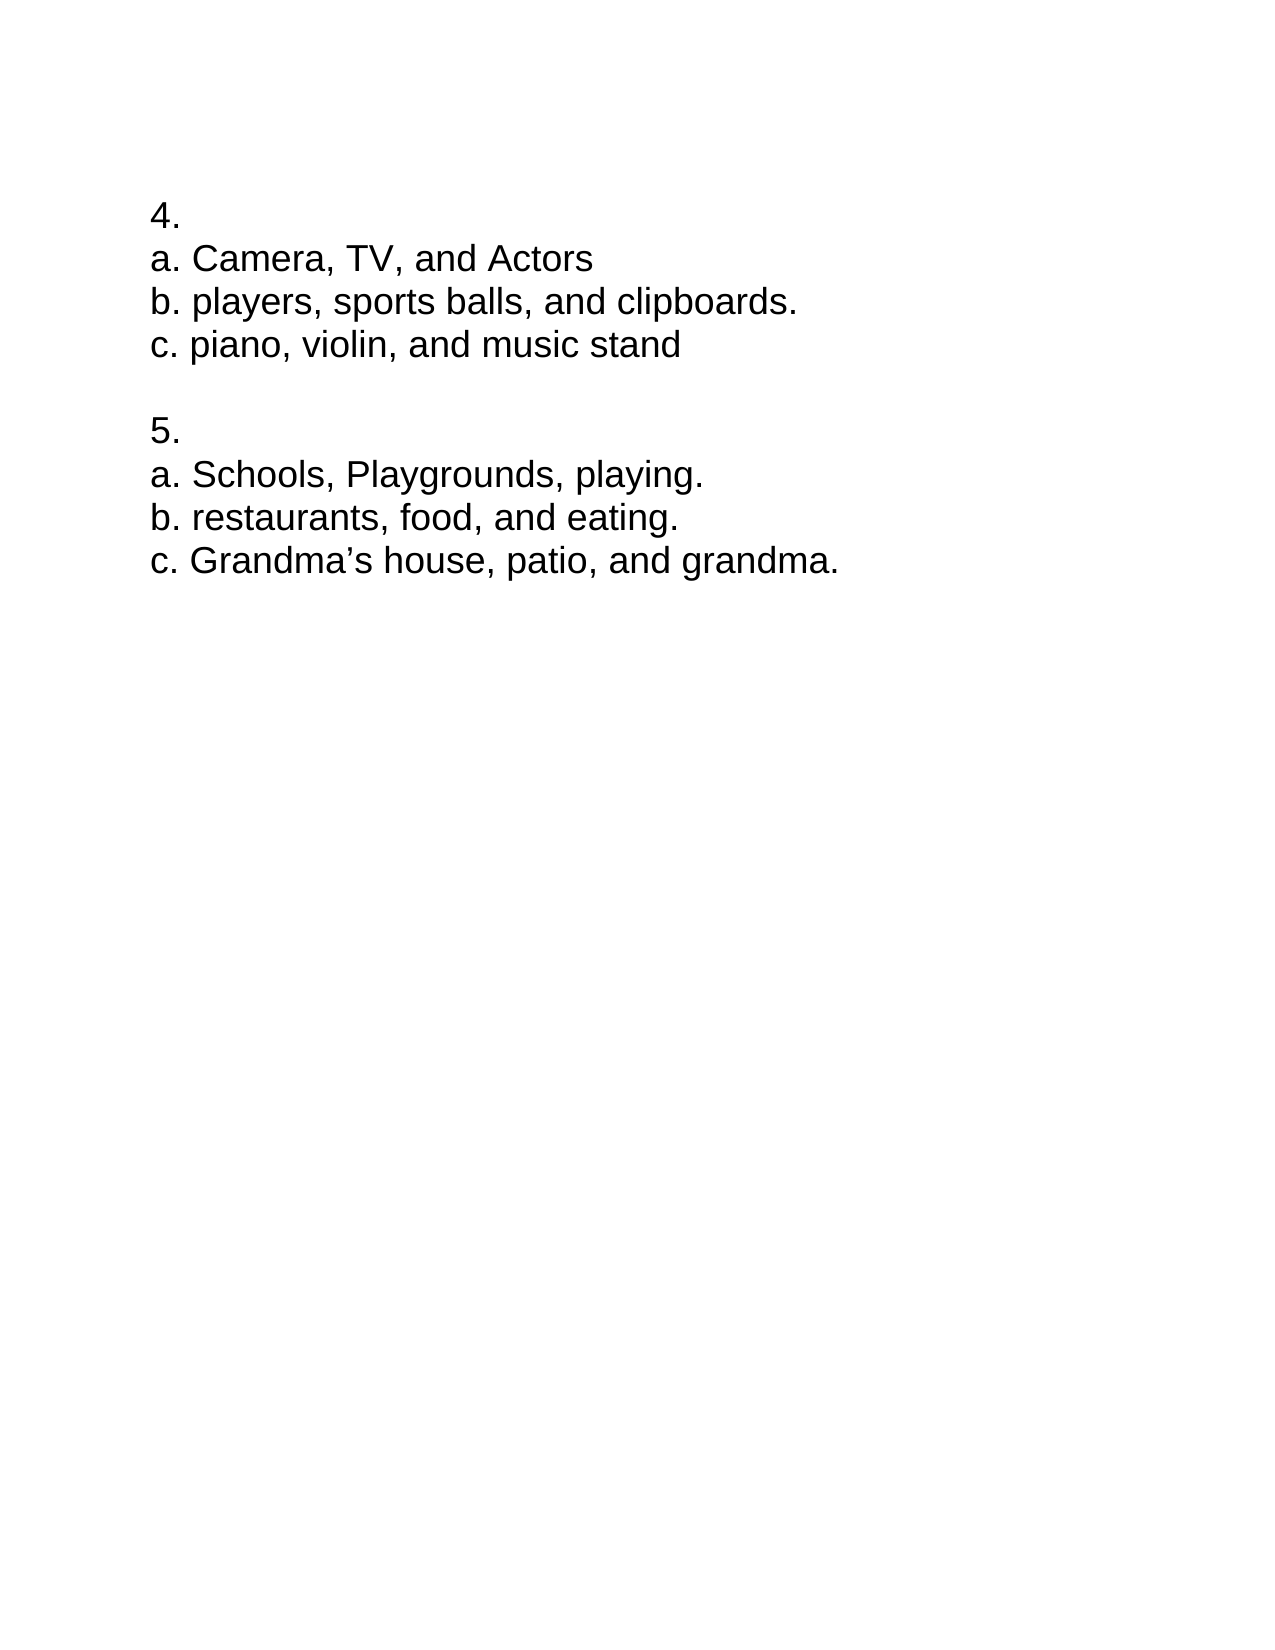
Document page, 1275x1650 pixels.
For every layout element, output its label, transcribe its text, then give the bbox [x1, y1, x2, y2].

text b. players, sports balls, and clipboards. [150, 279, 1125, 322]
text c. piano, violin, and music stand [150, 322, 1125, 366]
text b. restaurants, food, and eating. [150, 495, 1125, 538]
text 5. [150, 409, 1125, 452]
text a. Schools, Playgrounds, playing. [150, 452, 1125, 495]
text c. Grandma’s house, patio, and grandma. [150, 538, 1125, 581]
text a. Camera, TV, and Actors [150, 236, 1125, 279]
text 4. [150, 193, 1125, 236]
